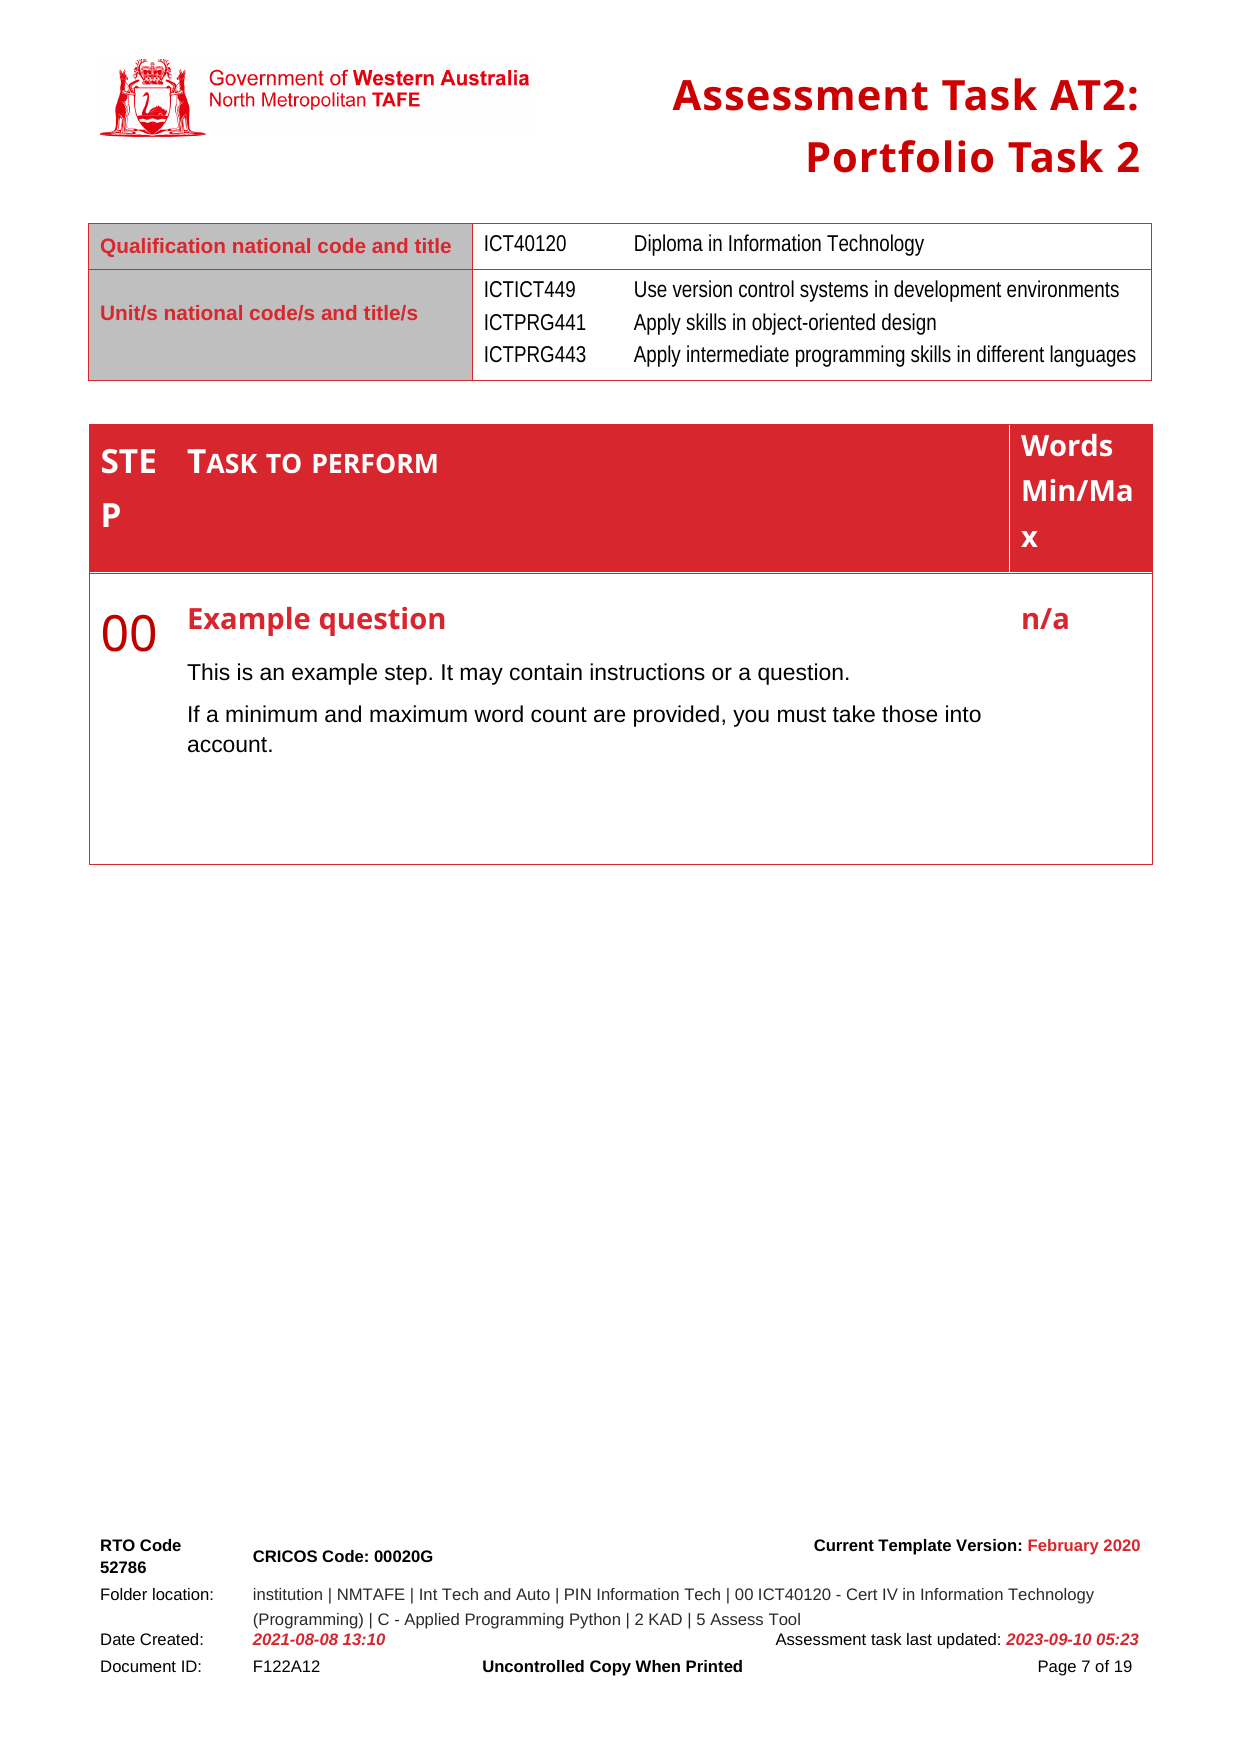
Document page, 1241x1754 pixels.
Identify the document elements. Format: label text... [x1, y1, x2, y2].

table_cell 00 [90, 574, 176, 863]
table_header Words Min/Max [1010, 425, 1152, 572]
table_cell n/a [1010, 574, 1152, 863]
table_header Task to perform [176, 425, 1009, 572]
table_header STEP [90, 425, 176, 572]
table_cell Example question This is an example step. It may contain instructions or a question. If a minimum and maximum word count are provided, you must take those into account. [176, 574, 1009, 863]
picture [100, 59, 535, 137]
